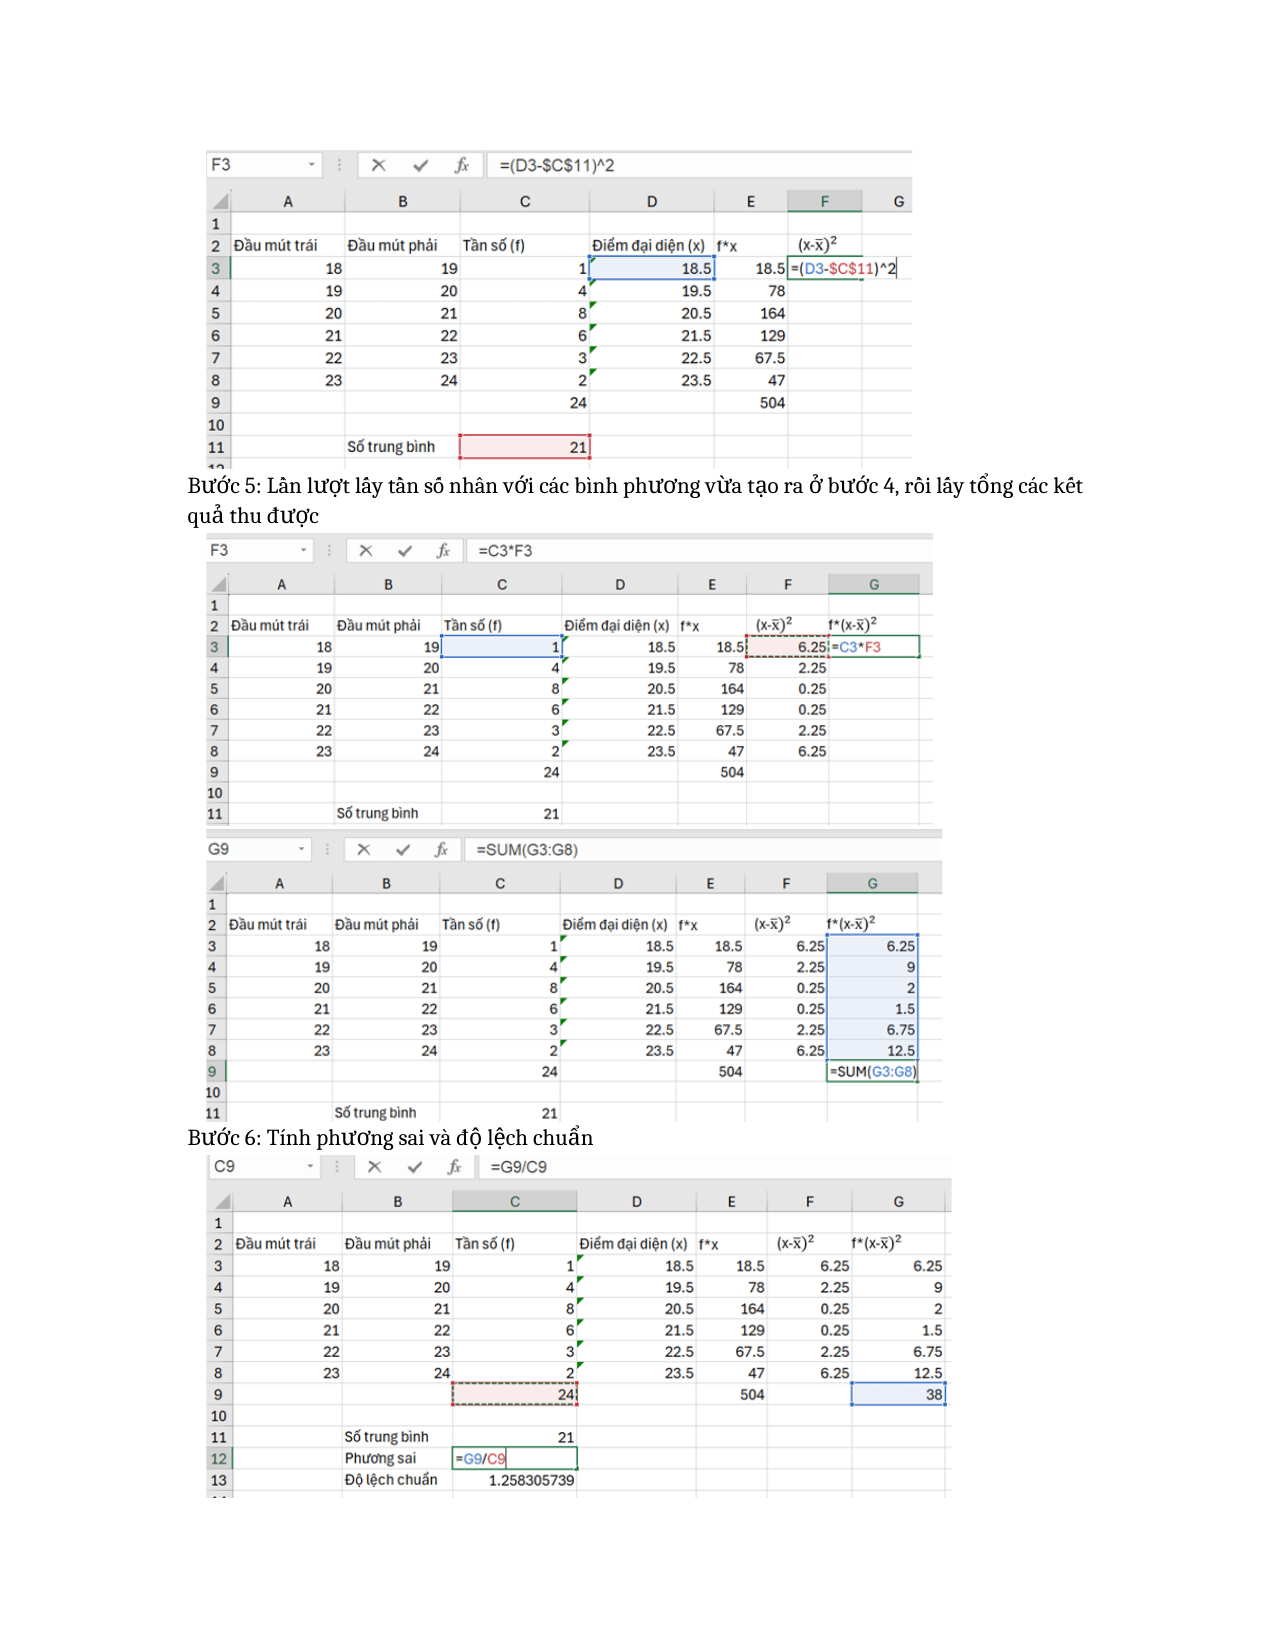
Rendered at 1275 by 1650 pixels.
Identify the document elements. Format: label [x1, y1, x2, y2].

picture [206, 1155, 952, 1498]
picture [206, 150, 913, 469]
picture [206, 829, 943, 1122]
text [187, 150, 1087, 1497]
picture [206, 533, 933, 826]
